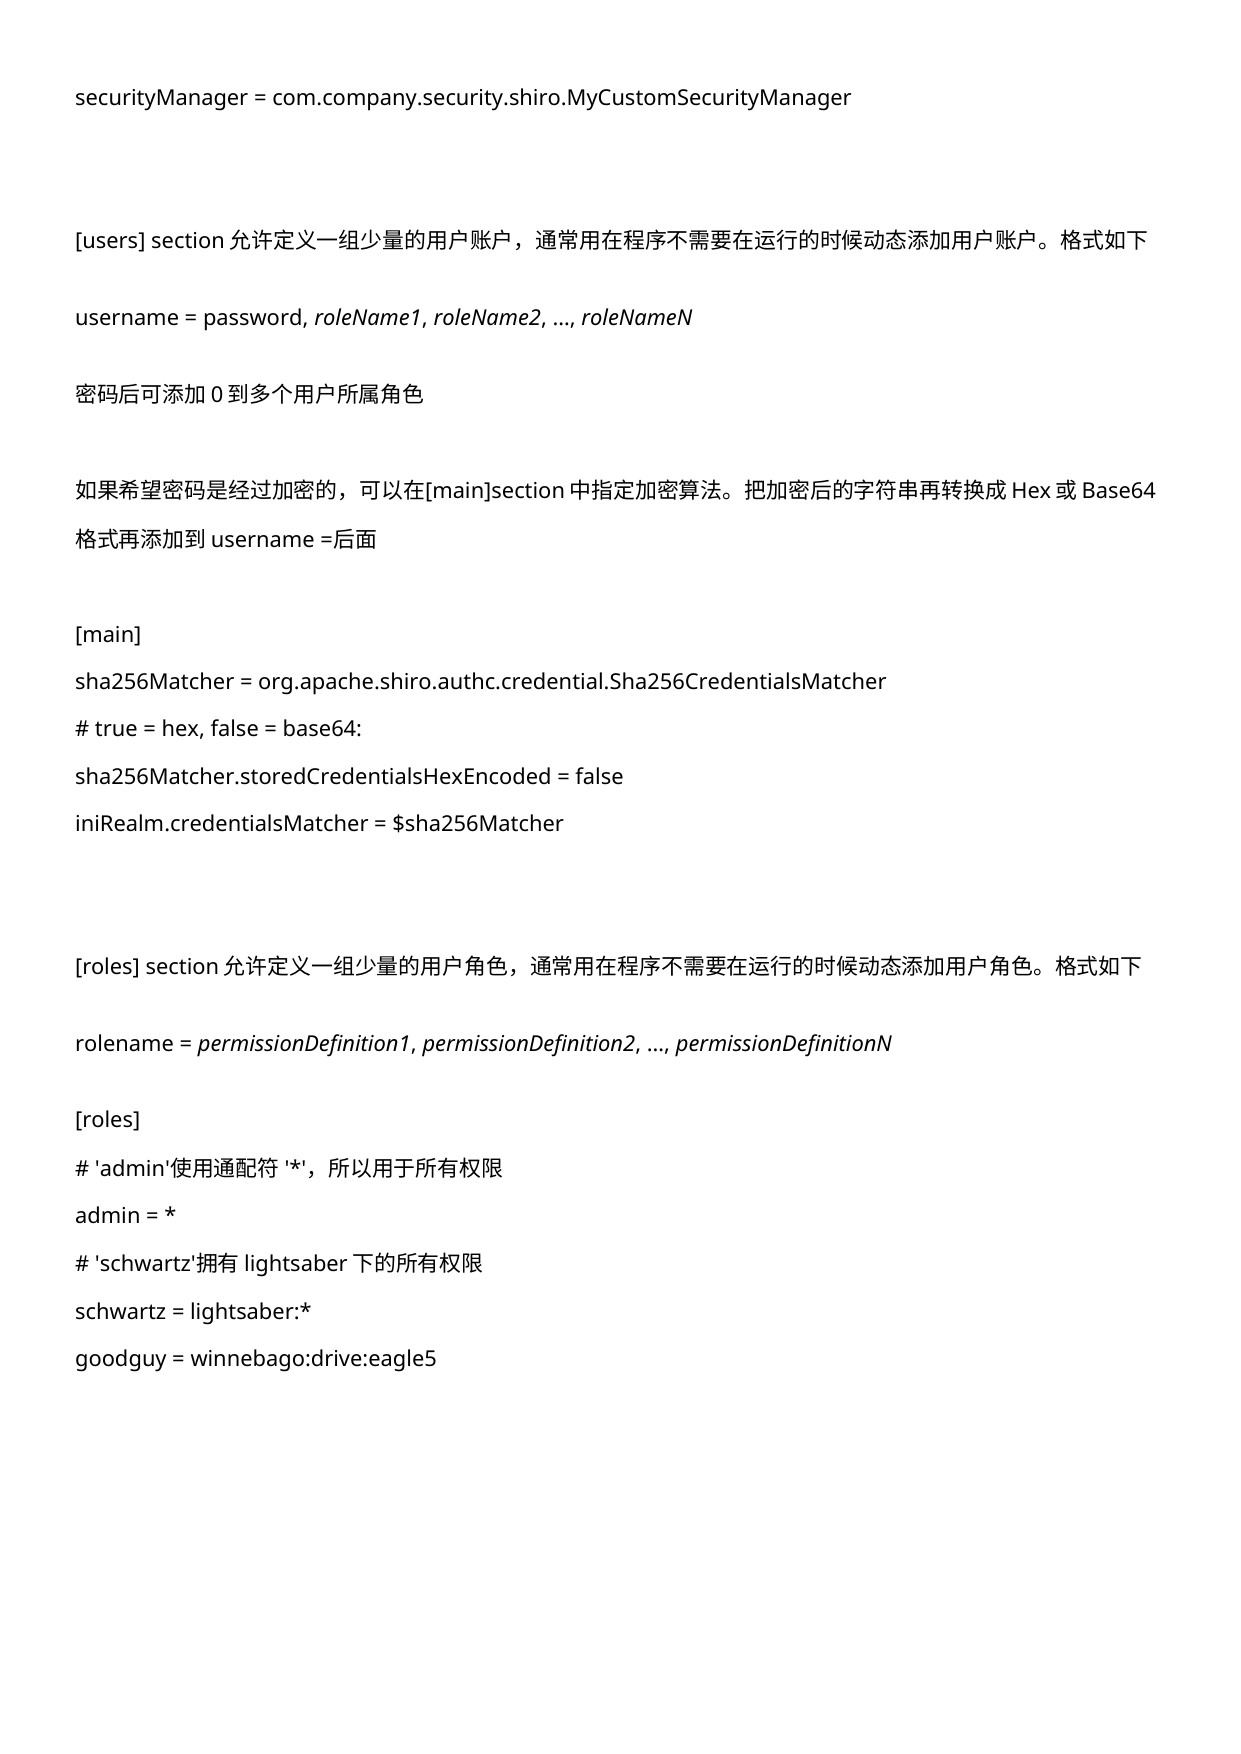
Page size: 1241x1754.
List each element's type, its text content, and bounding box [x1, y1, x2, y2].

text securityManager = com.company.security.shiro.MyCustomSecurityManager [75, 81, 1165, 113]
text # 'admin'使用通配符 '*'，所以用于所有权限 [75, 1150, 1165, 1183]
text sha256Matcher.storedCredentialsHexEncoded = false [75, 759, 1165, 792]
text [roles] [75, 1103, 1165, 1136]
text # true = hex, false = base64: [75, 712, 1165, 744]
text [roles] section允许定义一组少量的用户角色，通常用在程序不需要在运行的时候动态添加用户角色。格式如下 [75, 949, 1165, 981]
text username = password, roleName1, roleName2, …, roleNameN [75, 300, 1165, 333]
text # 'schwartz'拥有lightsaber下的所有权限 [75, 1246, 1165, 1279]
text goodguy = winnebago:drive:eagle5 [75, 1342, 1165, 1374]
text [users] section允许定义一组少量的用户账户，通常用在程序不需要在运行的时候动态添加用户账户。格式如下 [75, 223, 1165, 255]
text iniRealm.credentialsMatcher = $sha256Matcher [75, 807, 1165, 839]
text sha256Matcher = org.apache.shiro.authc.credential.Sha256CredentialsMatcher [75, 664, 1165, 697]
text 如果希望密码是经过加密的，可以在[main]section中指定加密算法。把加密后的字符串再转换成Hex或Base64格式再添加到username =后面 [75, 473, 1165, 554]
text schwartz = lightsaber:* [75, 1294, 1165, 1327]
text 密码后可添加0到多个用户所属角色 [75, 377, 1165, 409]
text admin = * [75, 1199, 1165, 1231]
text rolename = permissionDefinition1, permissionDefinition2, …, permissionDefinitionN [75, 1026, 1165, 1059]
text [main] [75, 617, 1165, 650]
